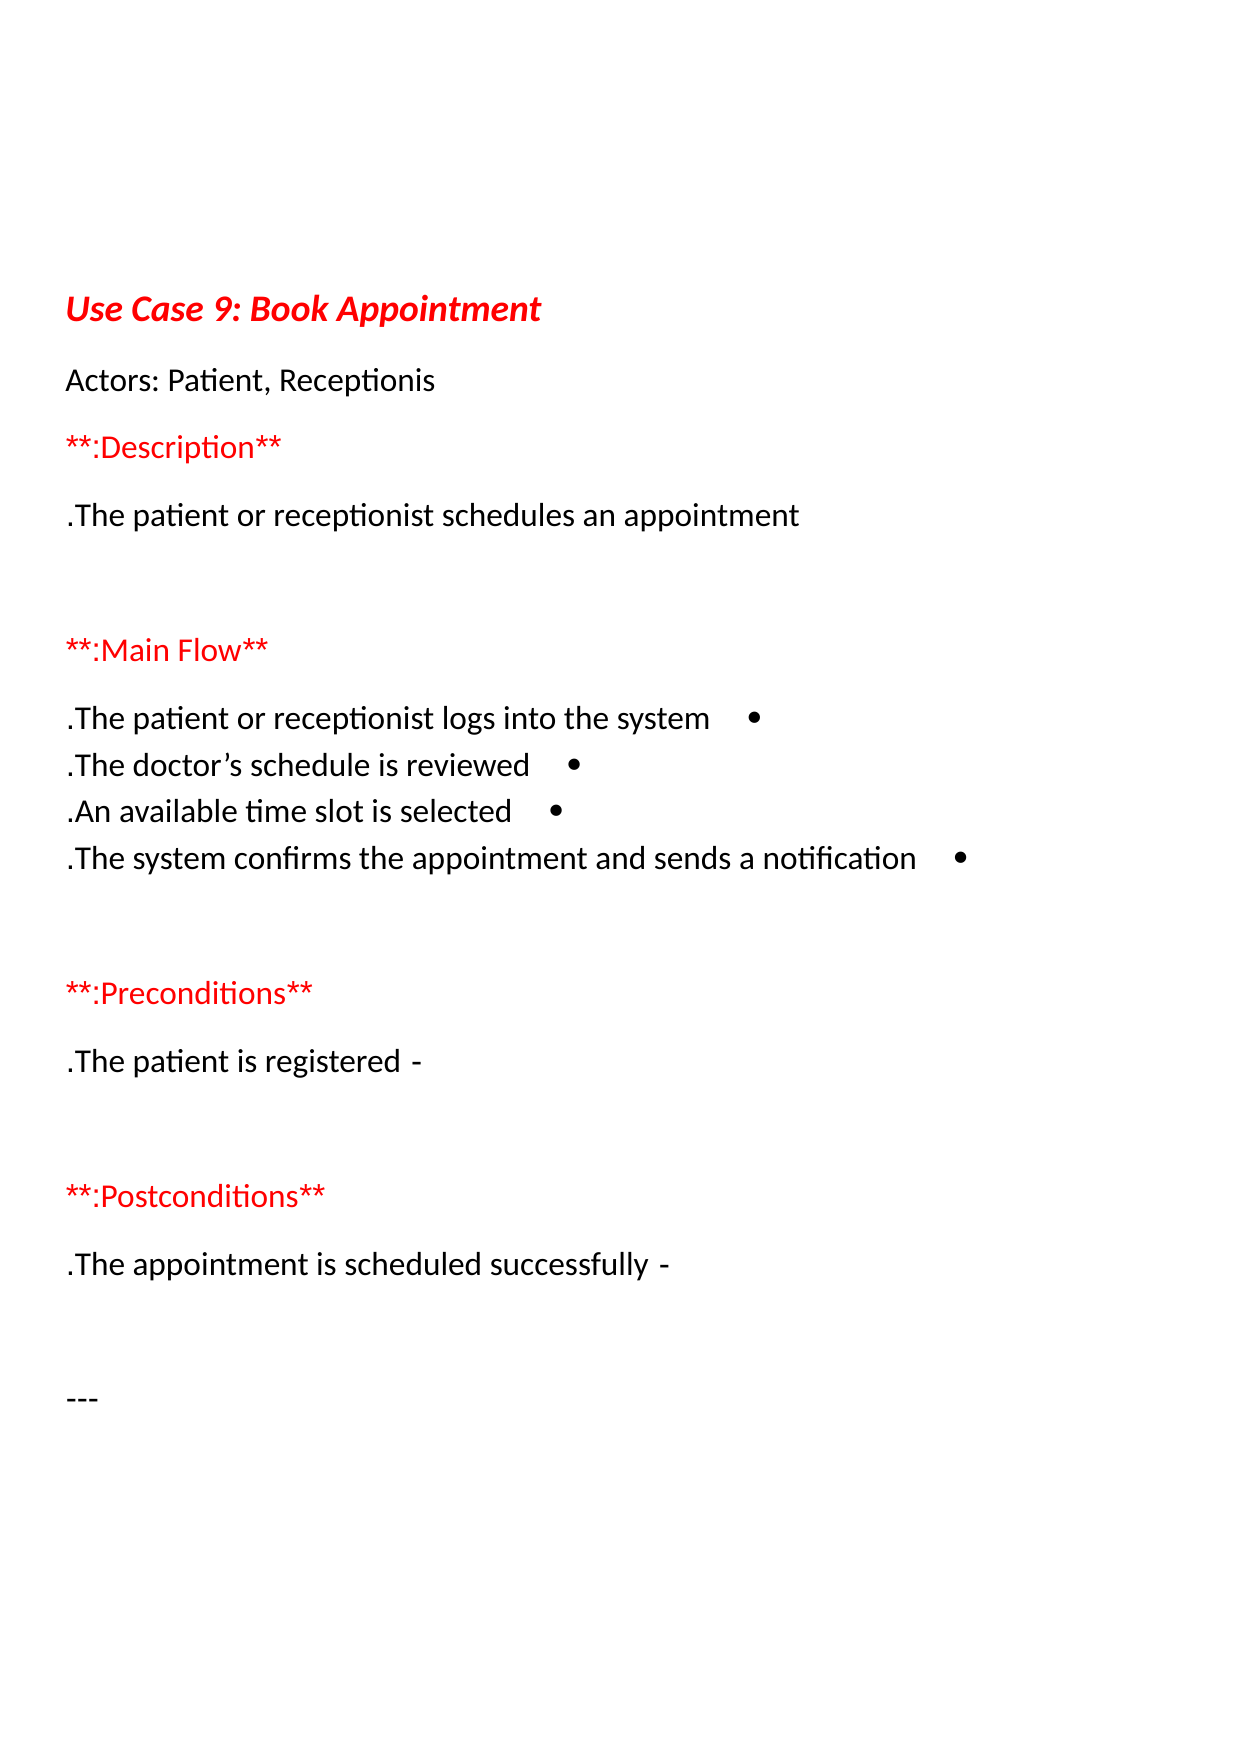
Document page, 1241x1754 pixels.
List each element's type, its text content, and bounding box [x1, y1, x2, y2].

text Use Case 9: Book Appointment [66, 285, 1053, 331]
text --- [66, 1378, 1053, 1416]
text The patient or receptionist schedules an appointment. [66, 494, 1053, 535]
text - The appointment is scheduled successfully. [66, 1243, 1053, 1283]
text **Postconditions:** [66, 1175, 1053, 1216]
text **Main Flow:** [66, 629, 1053, 670]
list An available time slot is selected. [66, 790, 1015, 831]
text - The patient is registered. [66, 1040, 1053, 1081]
list The system confirms the appointment and sends a notification. [66, 837, 1015, 878]
text **Preconditions:** [66, 972, 1053, 1013]
text Actors: Patient, Receptionis [66, 359, 1053, 399]
list The doctor’s schedule is reviewed. [66, 743, 1015, 784]
text **Description:** [66, 426, 1053, 467]
list The patient or receptionist logs into the system. [66, 697, 1015, 737]
